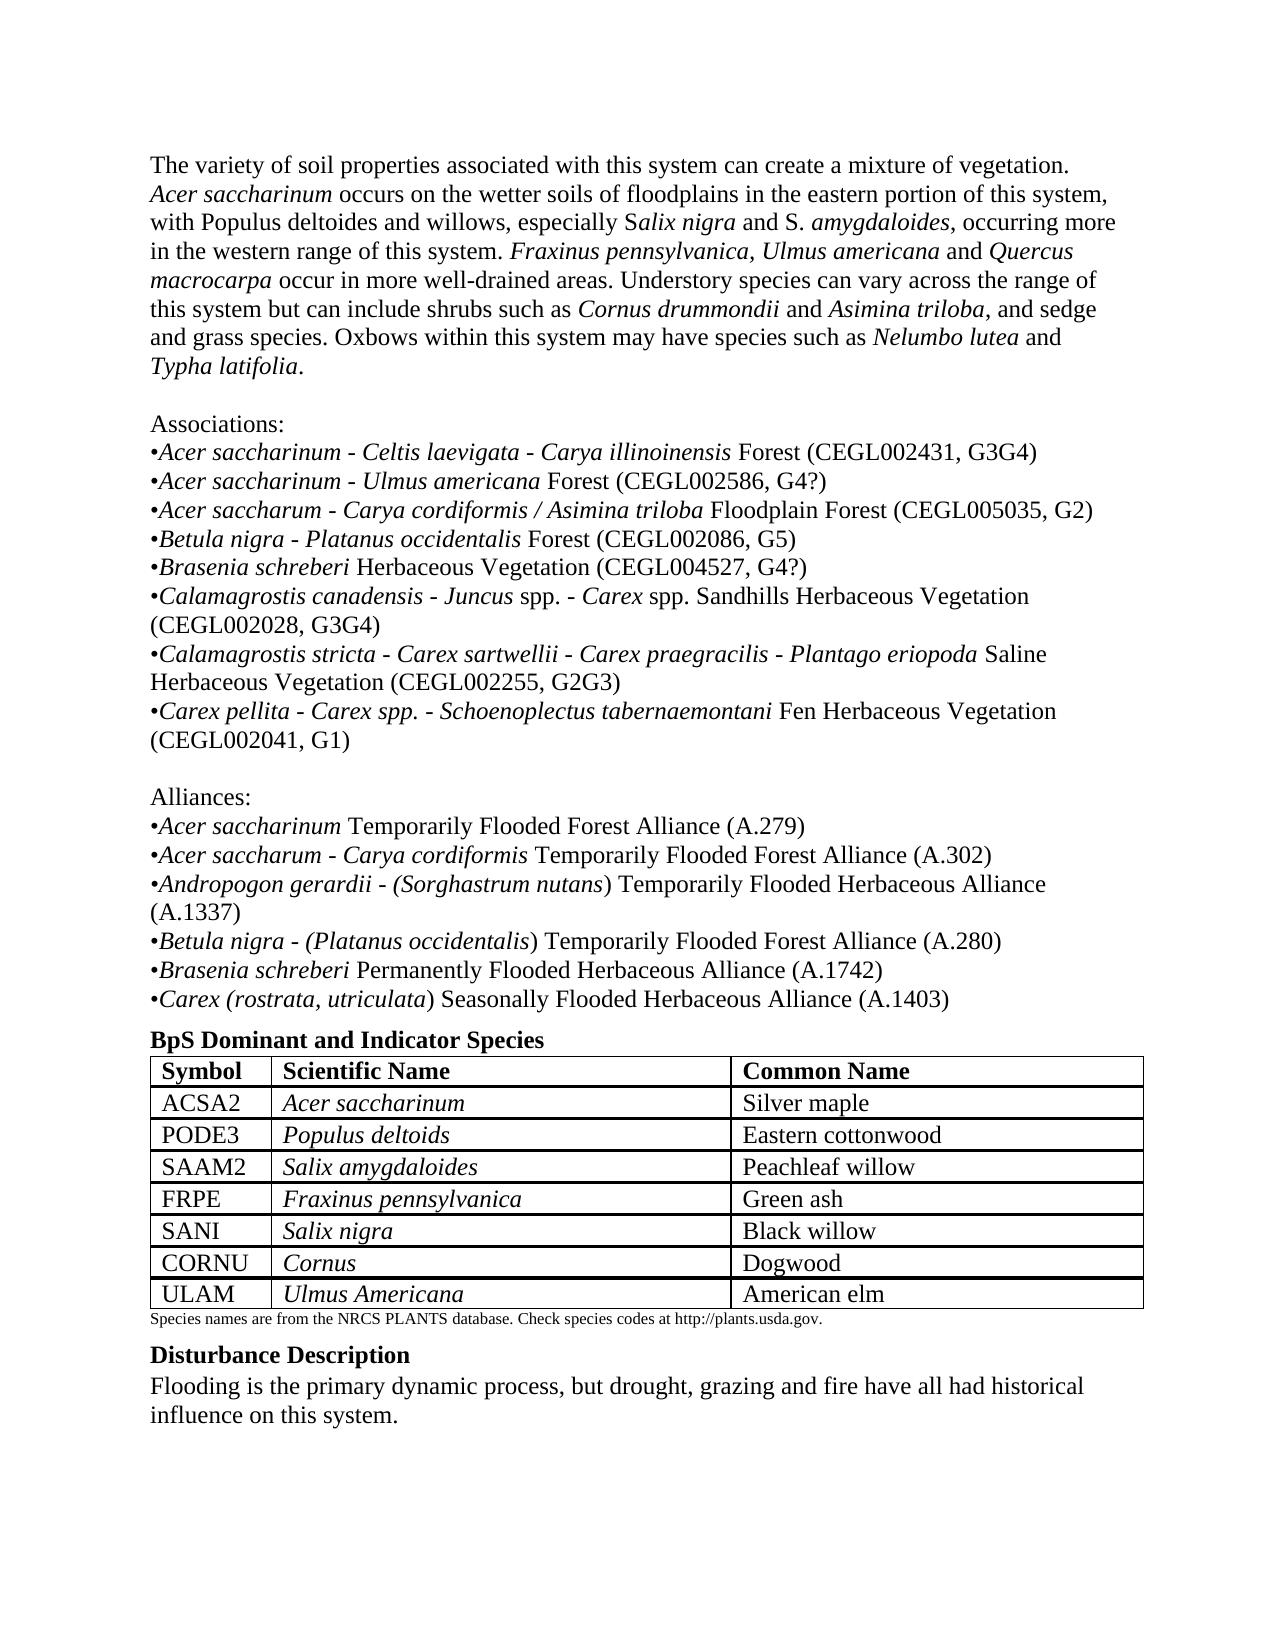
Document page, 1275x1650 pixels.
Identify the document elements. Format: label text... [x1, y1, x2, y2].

text •Carex (rostrata, utriculata) Seasonally Flooded Herbaceous Alliance (A.1403) [150, 984, 1125, 1012]
text The variety of soil properties associated with this system can create a mixture of vegetation. Acer saccharinum occurs on the wetter soils of floodplains in the eastern portion of this system, with Populus deltoides and willows, especially Salix nigra and S. amygdaloides, occurring more in the western range of this system. Fraxinus pennsylvanica, Ulmus americana and Quercus macrocarpa occur in more well-drained areas. Understory species can vary across the range of this system but can include shrubs such as Cornus drummondii and Asimina triloba, and sedge and grass species. Oxbows within this system may have species such as Nelumbo lutea and Typha latifolia. [150, 150, 1125, 380]
text •Acer saccharum - Carya cordiformis / Asimina triloba Floodplain Forest (CEGL005035, G2) [150, 495, 1125, 524]
table_cell PODE3 [151, 1120, 271, 1149]
table_cell ULAM [151, 1280, 271, 1308]
table_cell Ulmus Americana [272, 1280, 730, 1308]
table_cell Eastern cottonwood [732, 1120, 1143, 1149]
text •Acer saccharinum - Ulmus americana Forest (CEGL002586, G4?) [150, 466, 1125, 495]
table_cell Black willow [732, 1216, 1143, 1244]
table_cell Acer saccharinum [272, 1088, 730, 1117]
text •Betula nigra - Platanus occidentalis Forest (CEGL002086, G5) [150, 524, 1125, 552]
text •Brasenia schreberi Permanently Flooded Herbaceous Alliance (A.1742) [150, 955, 1125, 984]
table_cell Peachleaf willow [732, 1152, 1143, 1181]
table_header Symbol [151, 1057, 271, 1085]
text •Brasenia schreberi Herbaceous Vegetation (CEGL004527, G4?) [150, 552, 1125, 581]
table_cell ACSA2 [151, 1088, 271, 1117]
table_cell Green ash [732, 1184, 1143, 1213]
text Flooding is the primary dynamic process, but drought, grazing and fire have all had historical influence on this system. [150, 1371, 1125, 1429]
table_cell Silver maple [732, 1088, 1143, 1117]
text Species names are from the NRCS PLANTS database. Check species codes at http://plants.usda.gov. [150, 1309, 1125, 1328]
text •Acer saccharinum - Celtis laevigata - Carya illinoinensis Forest (CEGL002431, G3G4) [150, 437, 1125, 466]
text •Acer saccharum - Carya cordiformis Temporarily Flooded Forest Alliance (A.302) [150, 840, 1125, 869]
table_cell Cornus [272, 1248, 730, 1276]
table_cell Salix nigra [272, 1216, 730, 1244]
text •Acer saccharinum Temporarily Flooded Forest Alliance (A.279) [150, 811, 1125, 840]
text BpS Dominant and Indicator Species [150, 1025, 1125, 1054]
text Associations: [150, 409, 1125, 437]
table_cell Salix amygdaloides [272, 1152, 730, 1181]
text •Carex pellita - Carex spp. - Schoenoplectus tabernaemontani Fen Herbaceous Vegetation (CEGL002041, G1) [150, 696, 1125, 754]
table_cell American elm [732, 1280, 1143, 1308]
table_cell Dogwood [732, 1248, 1143, 1276]
table_cell FRPE [151, 1184, 271, 1213]
table_cell SANI [151, 1216, 271, 1244]
text Disturbance Description [150, 1340, 1125, 1369]
table_header Common Name [732, 1057, 1143, 1085]
text •Calamagrostis canadensis - Juncus spp. - Carex spp. Sandhills Herbaceous Vegetation (CEGL002028, G3G4) [150, 581, 1125, 639]
text •Calamagrostis stricta - Carex sartwellii - Carex praegracilis - Plantago eriopoda Saline Herbaceous Vegetation (CEGL002255, G2G3) [150, 639, 1125, 696]
text •Andropogon gerardii - (Sorghastrum nutans) Temporarily Flooded Herbaceous Alliance (A.1337) [150, 869, 1125, 926]
table_cell CORNU [151, 1248, 271, 1276]
table_header Scientific Name [272, 1057, 730, 1085]
text Alliances: [150, 782, 1125, 811]
table_cell Populus deltoids [272, 1120, 730, 1149]
table_cell Fraxinus pennsylvanica [272, 1184, 730, 1213]
text •Betula nigra - (Platanus occidentalis) Temporarily Flooded Forest Alliance (A.280) [150, 926, 1125, 955]
table_cell SAAM2 [151, 1152, 271, 1181]
